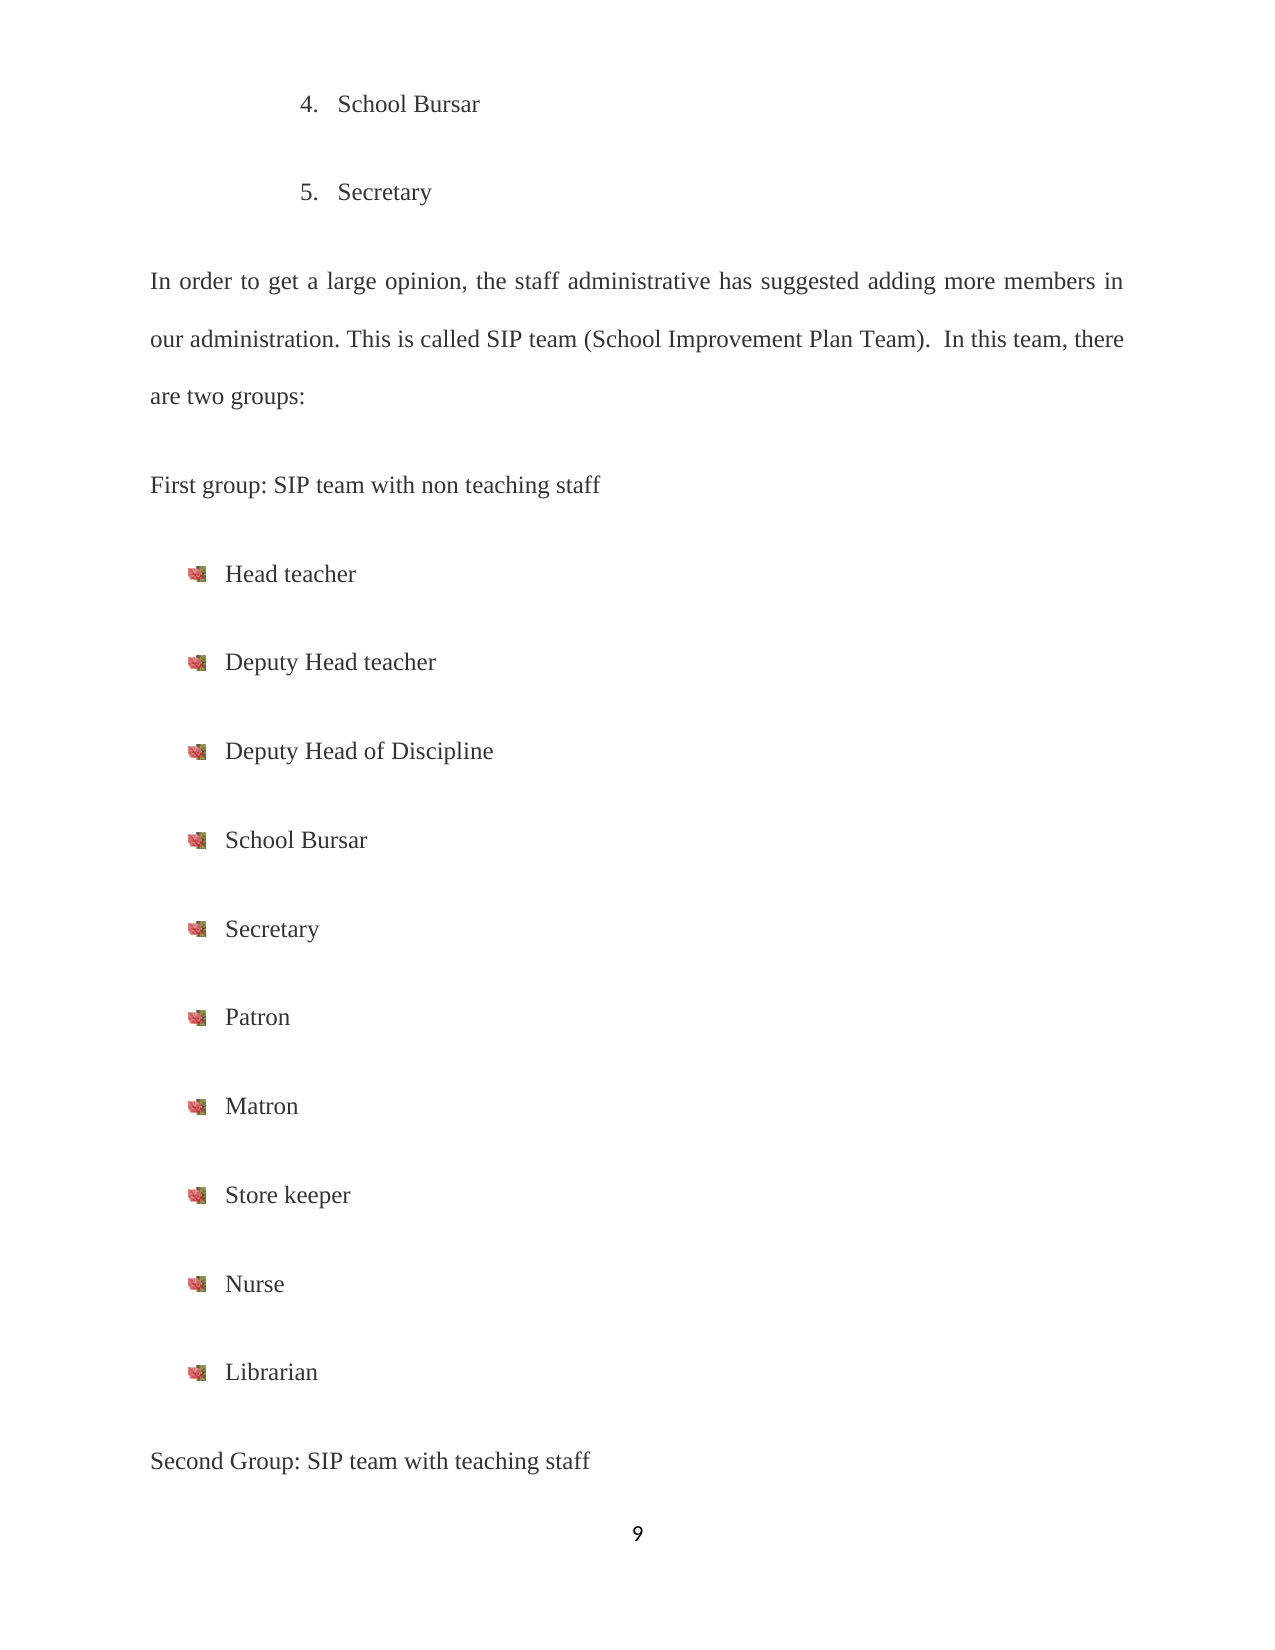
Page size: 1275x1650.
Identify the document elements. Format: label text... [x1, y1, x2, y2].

list School Bursar [300, 89, 1125, 117]
picture [188, 1098, 206, 1115]
list Patron [187, 1002, 1125, 1031]
picture [188, 1186, 206, 1204]
list Store keeper [187, 1180, 1125, 1209]
picture [188, 565, 206, 582]
list Secretary [300, 177, 1125, 206]
list Librarian [187, 1357, 1125, 1386]
picture [188, 1009, 206, 1026]
text Second Group: SIP team with teaching staff [150, 1446, 1125, 1475]
picture [188, 920, 206, 937]
list School Bursar [187, 825, 1125, 854]
text In order to get a large opinion, the staff administrative has suggested adding more members in our administration. This is called SIP team (School Improvement Plan Team). In this team, there are two groups: [150, 266, 1125, 410]
text First group: SIP team with non teaching staff [150, 470, 1125, 499]
list Secretary [187, 914, 1125, 942]
picture [188, 1275, 206, 1292]
list Deputy Head of Discipline [187, 736, 1125, 765]
picture [188, 743, 206, 760]
list Deputy Head teacher [187, 647, 1125, 676]
picture [188, 654, 206, 671]
list Head teacher [187, 559, 1125, 587]
picture [188, 831, 206, 849]
list Matron [187, 1091, 1125, 1120]
list Nurse [187, 1269, 1125, 1297]
picture [188, 1364, 206, 1381]
